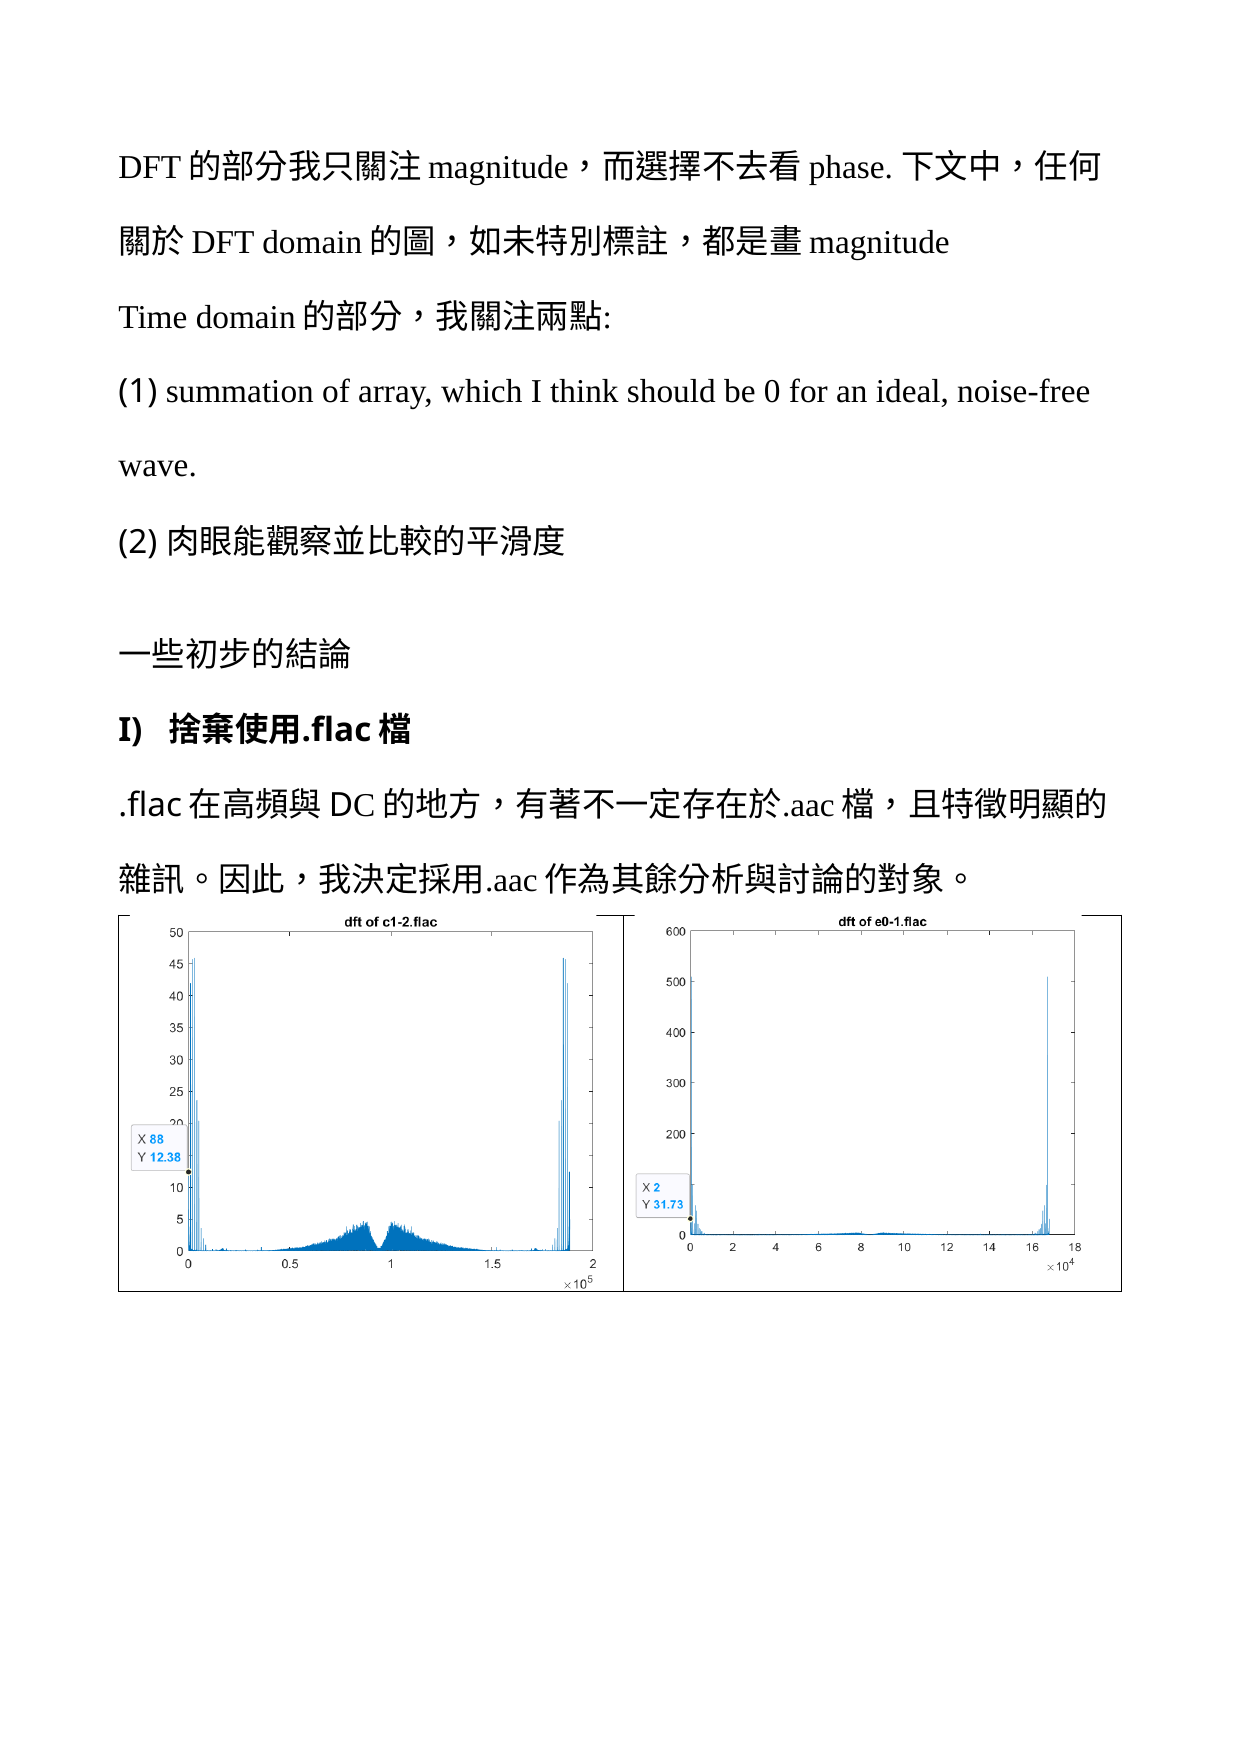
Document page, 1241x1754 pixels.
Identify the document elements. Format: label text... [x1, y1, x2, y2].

text DFT的部分我只關注magnitude，而選擇不去看phase. 下文中，任何關於DFT domain的圖，如未特別標註，都是畫magnitude [118, 127, 1122, 277]
text I) 捨棄使用.flac檔 [118, 689, 1122, 764]
text Time domain的部分，我關注兩點: [118, 277, 1122, 352]
picture [129, 915, 597, 1290]
text (1) summation of array, which I think should be 0 for an ideal, noise-free wave. [118, 352, 1122, 502]
table_header [624, 916, 1121, 1291]
picture [634, 915, 1082, 1272]
text (2) 肉眼能觀察並比較的平滑度 [118, 502, 1122, 577]
text .flac在高頻與DC的地方，有著不一定存在於.aac檔，且特徵明顯的雜訊。因此，我決定採用.aac作為其餘分析與討論的對象。 [118, 764, 1122, 914]
table_header [119, 916, 623, 1291]
text 一些初步的結論 [118, 614, 1122, 689]
